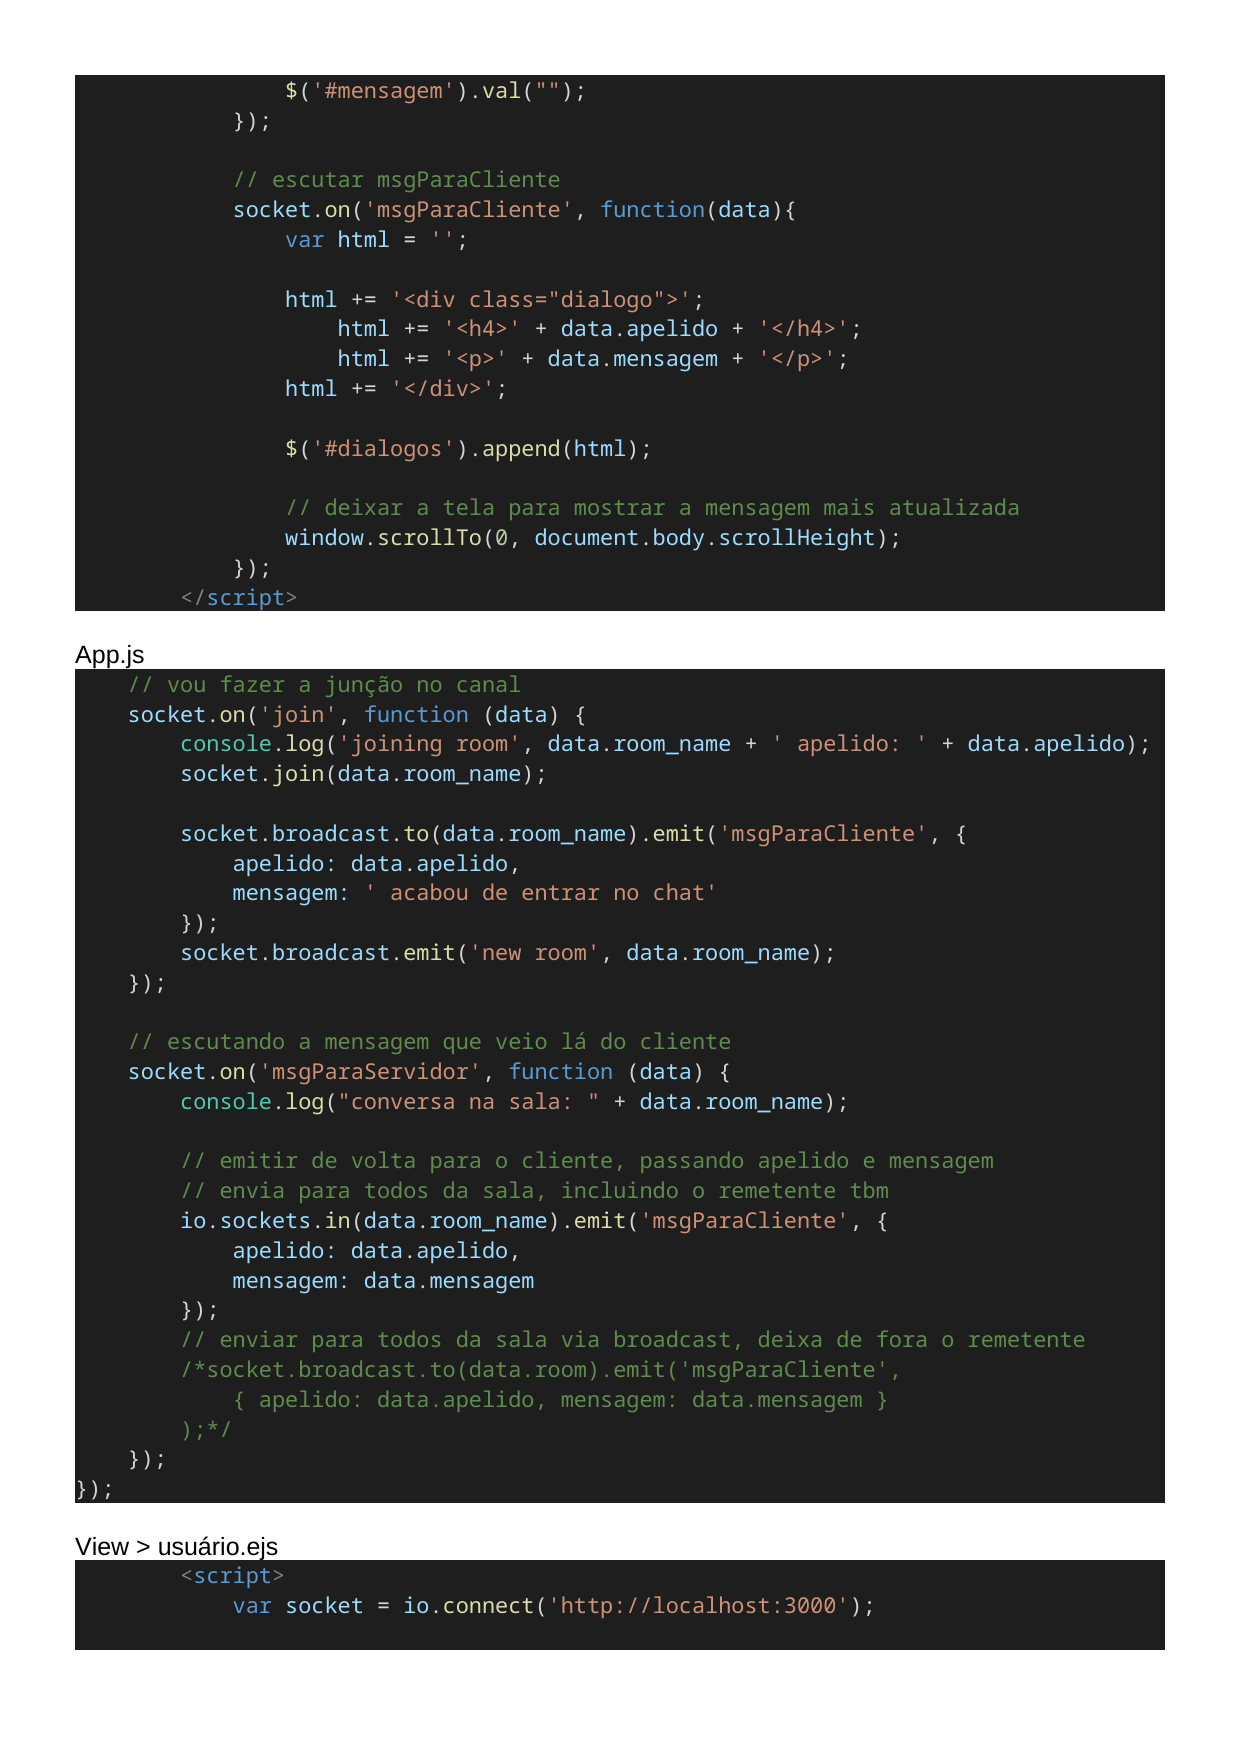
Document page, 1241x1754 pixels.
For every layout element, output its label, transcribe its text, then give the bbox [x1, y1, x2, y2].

text html += '</div>'; [75, 373, 1165, 403]
text console.log('joining room', data.room_name + ' apelido: ' + data.apelido); [75, 728, 1165, 758]
text var html = ''; [75, 224, 1165, 254]
text }); [75, 967, 1165, 996]
text socket.on('join', function (data) { [75, 698, 1165, 728]
text App.js [75, 640, 1165, 669]
text socket.on('msgParaServidor', function (data) { [75, 1056, 1165, 1086]
text }); [75, 105, 1165, 134]
text { apelido: data.apelido, mensagem: data.mensagem } [75, 1384, 1165, 1413]
text }); [75, 1294, 1165, 1324]
text // deixar a tela para mostrar a mensagem mais atualizada [75, 492, 1165, 522]
text // enviar para todos da sala via broadcast, deixa de fora o remetente [75, 1324, 1165, 1354]
text mensagem: ' acabou de entrar no chat' [75, 877, 1165, 907]
text );*/ [75, 1413, 1165, 1443]
text io.sockets.in(data.room_name).emit('msgParaCliente', { [75, 1205, 1165, 1235]
text </script> [75, 581, 1165, 611]
text $('#mensagem').val(""); [75, 75, 1165, 105]
text // vou fazer a junção no canal [75, 669, 1165, 698]
text socket.join(data.room_name); [75, 758, 1165, 788]
text apelido: data.apelido, [75, 847, 1165, 877]
text // escutando a mensagem que veio lá do cliente [75, 1026, 1165, 1056]
text socket.on('msgParaCliente', function(data){ [75, 194, 1165, 224]
text // envia para todos da sala, incluindo o remetente tbm [75, 1175, 1165, 1205]
text $('#dialogos').append(html); [75, 432, 1165, 462]
text html += '<h4>' + data.apelido + '</h4>'; [75, 313, 1165, 343]
text console.log("conversa na sala: " + data.room_name); [75, 1086, 1165, 1116]
text mensagem: data.mensagem [75, 1264, 1165, 1294]
text // emitir de volta para o cliente, passando apelido e mensagem [75, 1145, 1165, 1175]
text apelido: data.apelido, [75, 1235, 1165, 1264]
text /*socket.broadcast.to(data.room).emit('msgParaCliente', [75, 1354, 1165, 1384]
text socket.broadcast.emit('new room', data.room_name); [75, 937, 1165, 967]
text var socket = io.connect('http://localhost:3000'); [75, 1590, 1165, 1620]
text }); [75, 1443, 1165, 1473]
text }); [75, 552, 1165, 581]
text }); [75, 907, 1165, 937]
text // escutar msgParaCliente [75, 164, 1165, 194]
text window.scrollTo(0, document.body.scrollHeight); [75, 522, 1165, 552]
text html += '<p>' + data.mensagem + '</p>'; [75, 343, 1165, 373]
text View > usuário.ejs [75, 1532, 1165, 1560]
text }); [75, 1473, 1165, 1503]
text <script> [75, 1560, 1165, 1590]
text html += '<div class="dialogo">'; [75, 283, 1165, 313]
text socket.broadcast.to(data.room_name).emit('msgParaCliente', { [75, 818, 1165, 847]
